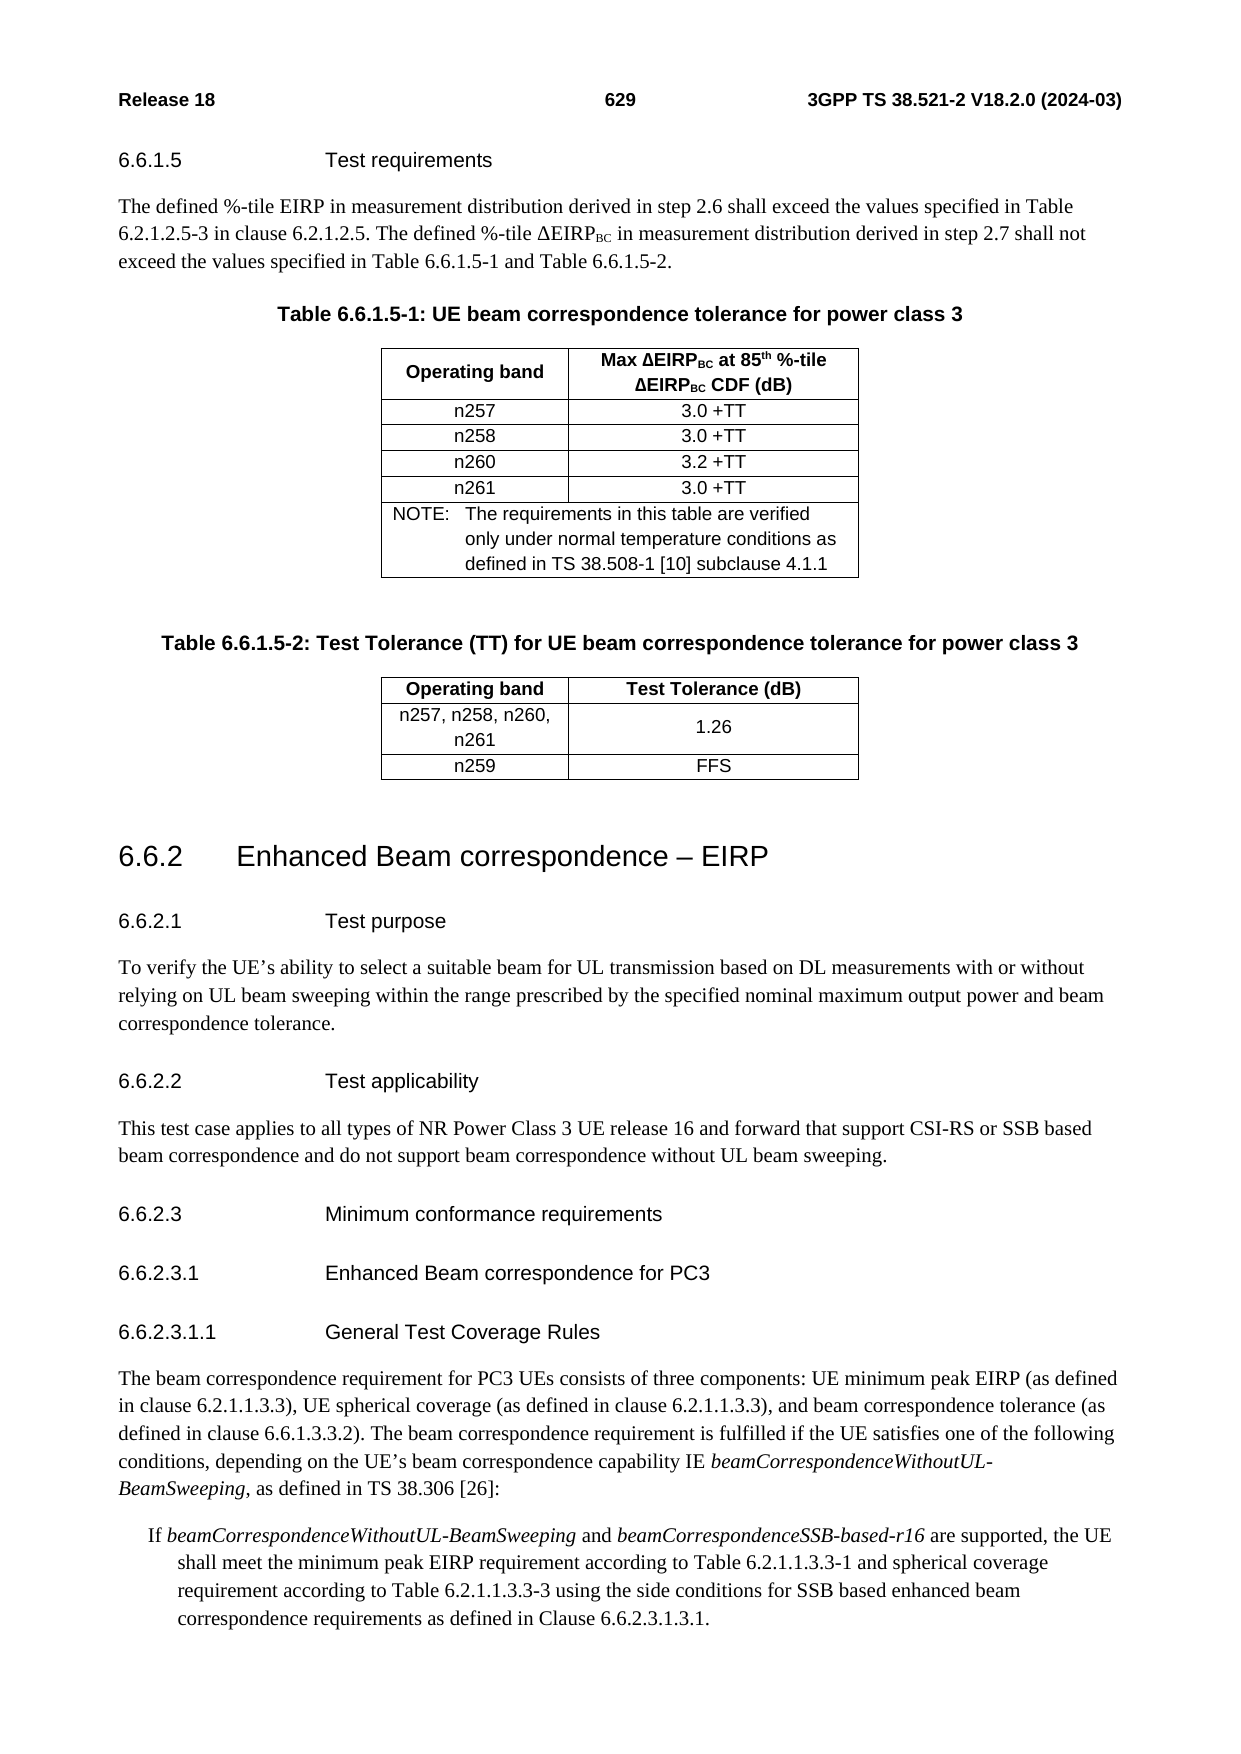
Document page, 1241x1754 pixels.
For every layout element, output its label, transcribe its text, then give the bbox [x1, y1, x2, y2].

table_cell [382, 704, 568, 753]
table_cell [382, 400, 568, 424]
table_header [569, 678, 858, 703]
text The defined %-tile EIRP in measurement distribution derived in step 2.6 shall exceed the values specified in Table 6.2.1.2.5-3 in clause 6.2.1.2.5. The defined %-tile ΔEIRPBC in measurement distribution derived in step 2.7 shall not exceed the values specified in Table 6.6.1.5-1 and Table 6.6.1.5-2. [118, 194, 1122, 273]
text 6.6.1.5 Test requirements [118, 147, 1122, 171]
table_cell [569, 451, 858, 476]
text To verify the UE’s ability to select a suitable beam for UL transmission based on DL measurements with or without relying on UL beam sweeping within the range prescribed by the specified nominal maximum output power and beam correspondence tolerance. [118, 955, 1122, 1034]
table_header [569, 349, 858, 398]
text The beam correspondence requirement for PC3 UEs consists of three components: UE minimum peak EIRP (as defined in clause 6.2.1.1.3.3), UE spherical coverage (as defined in clause 6.2.1.1.3.3), and beam correspondence tolerance (as defined in clause 6.6.1.3.3.2). The beam correspondence requirement is fulfilled if the UE satisfies one of the following conditions, depending on the UE’s beam correspondence capability IE beamCorrespondenceWithoutUL-BeamSweeping, as defined in TS 38.306 [26]: [118, 1366, 1122, 1500]
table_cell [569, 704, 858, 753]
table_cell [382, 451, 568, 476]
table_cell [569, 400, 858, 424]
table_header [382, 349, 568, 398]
text Table 6.6.1.5-2: Test Tolerance (TT) for UE beam correspondence tolerance for power class 3 [118, 631, 1122, 655]
text 6.6.2.3.1.1 General Test Coverage Rules [118, 1319, 1122, 1343]
text 6.6.2.3 Minimum conformance requirements [118, 1202, 1122, 1226]
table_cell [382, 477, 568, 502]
text Table 6.6.1.5-1: UE beam correspondence tolerance for power class 3 [118, 302, 1122, 326]
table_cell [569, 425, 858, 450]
text This test case applies to all types of NR Power Class 3 UE release 16 and forward that support CSI-RS or SSB based beam correspondence and do not support beam correspondence without UL beam sweeping. [118, 1116, 1122, 1167]
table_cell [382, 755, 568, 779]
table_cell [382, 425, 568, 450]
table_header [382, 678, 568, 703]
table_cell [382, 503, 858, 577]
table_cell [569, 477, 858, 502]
text 6.6.2.1 Test purpose [118, 909, 1122, 933]
text 6.6.2.2 Test applicability [118, 1069, 1122, 1093]
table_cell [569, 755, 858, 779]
text If beamCorrespondenceWithoutUL-BeamSweeping and beamCorrespondenceSSB-based-r16 are supported, the UE shall meet the minimum peak EIRP requirement according to Table 6.2.1.1.3.3-1 and spherical coverage requirement according to Table 6.2.1.1.3.3-3 using the side conditions for SSB based enhanced beam correspondence requirements as defined in Clause 6.6.2.3.1.3.1. [148, 1523, 1122, 1629]
subtitle 6.6.2 Enhanced Beam correspondence – EIRP [118, 839, 1122, 873]
text 6.6.2.3.1 Enhanced Beam correspondence for PC3 [118, 1261, 1122, 1285]
